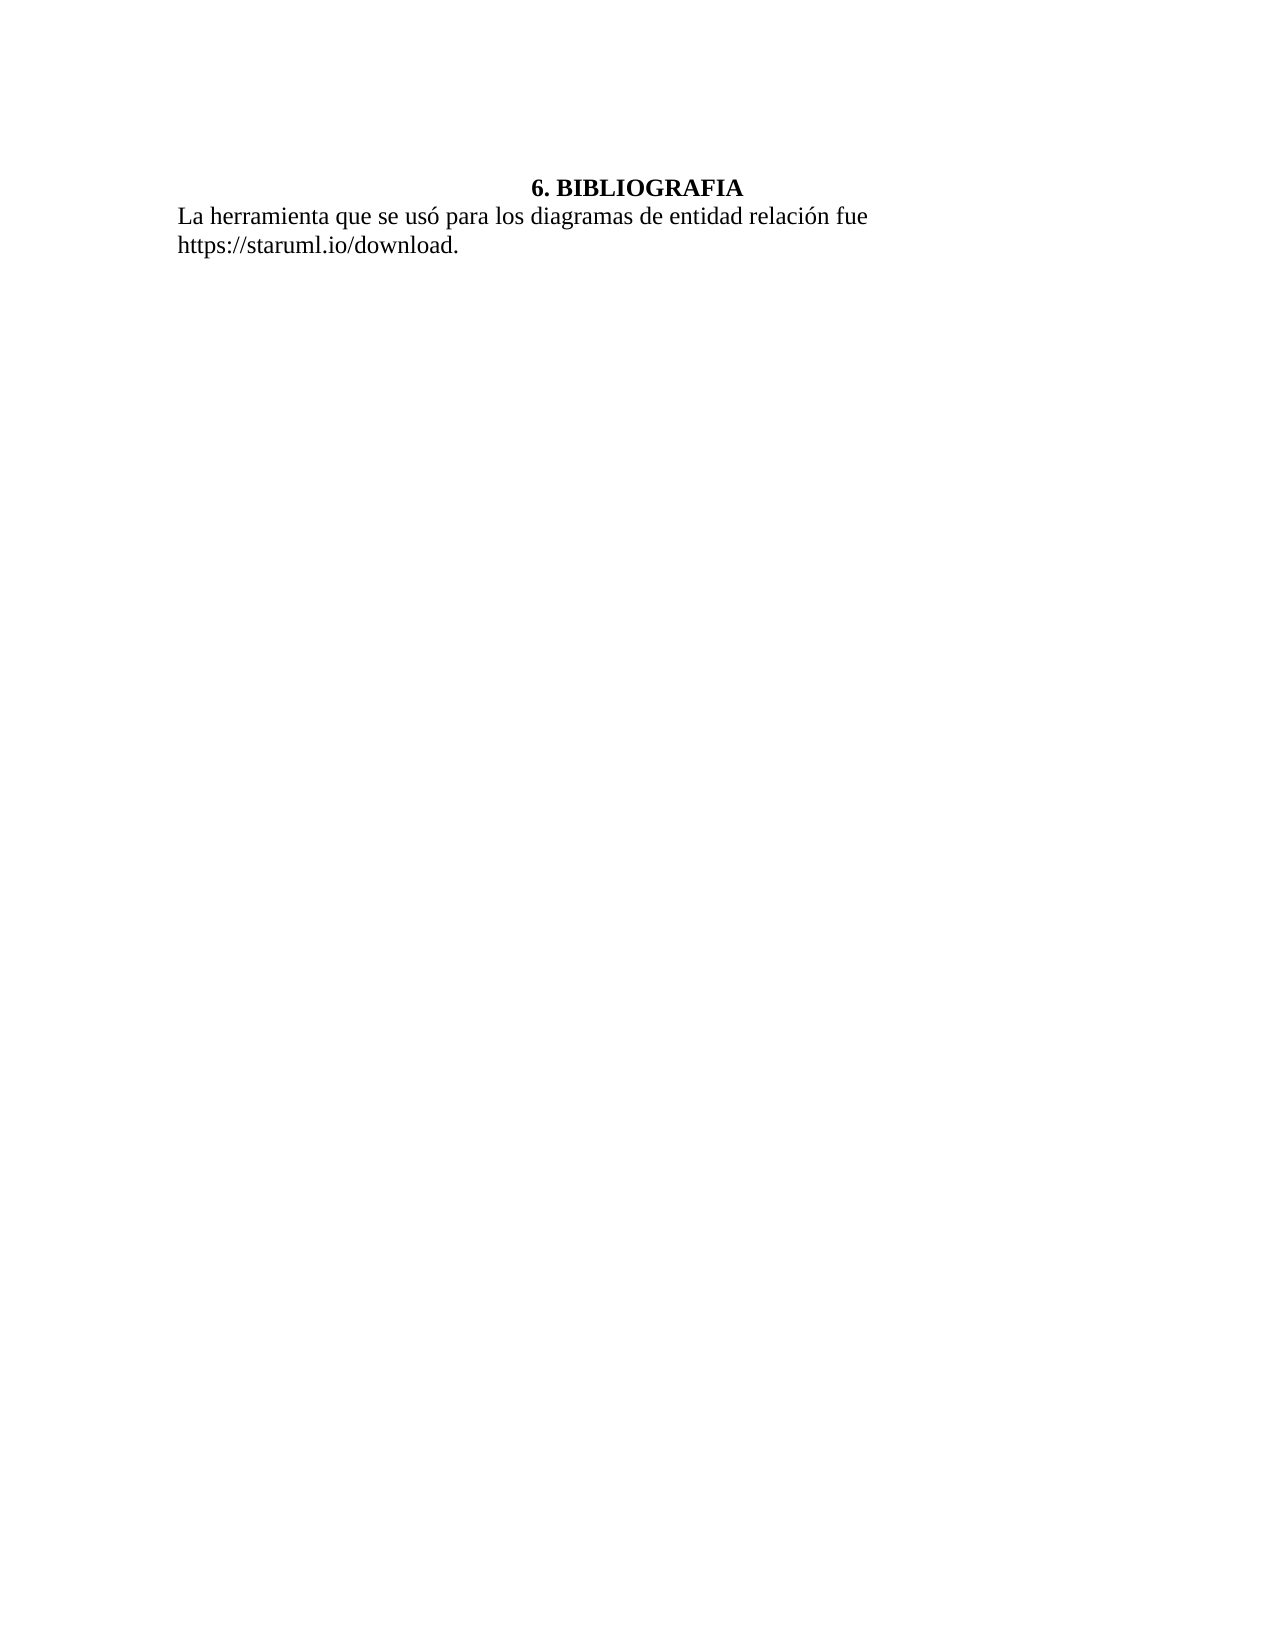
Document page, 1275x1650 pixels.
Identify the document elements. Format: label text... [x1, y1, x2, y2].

subtitle 6. BIBLIOGRAFIA [177, 173, 1098, 201]
text La herramienta que se usó para los diagramas de entidad relación fue https://staruml.io/download. [177, 201, 1098, 259]
